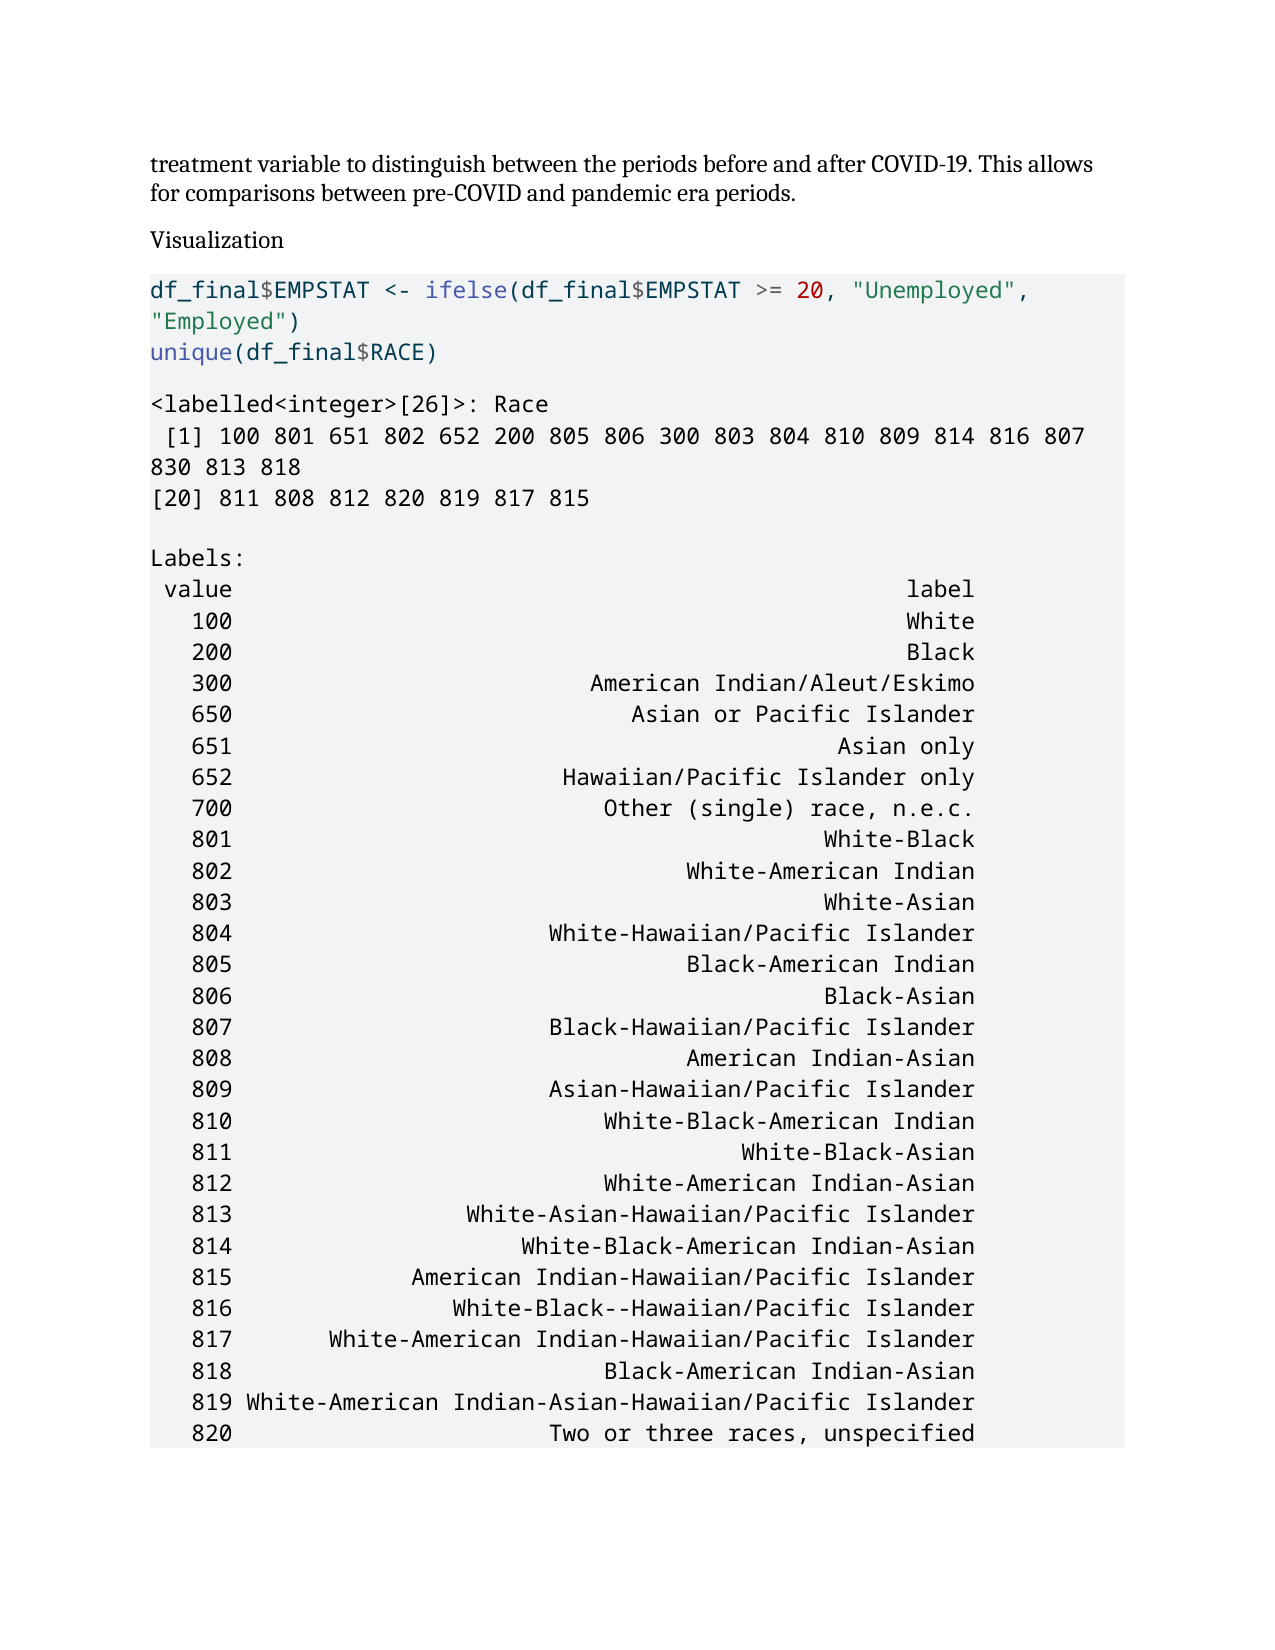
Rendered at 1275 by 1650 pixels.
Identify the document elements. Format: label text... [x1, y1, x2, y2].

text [150, 388, 1125, 1448]
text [150, 150, 1125, 207]
text Visualization [150, 226, 1125, 255]
text df_final$EMPSTAT <- ifelse(df_final$EMPSTAT >= 20, "Unemployed", "Employed") unique(df_final$RACE) [301, 274, 1125, 367]
